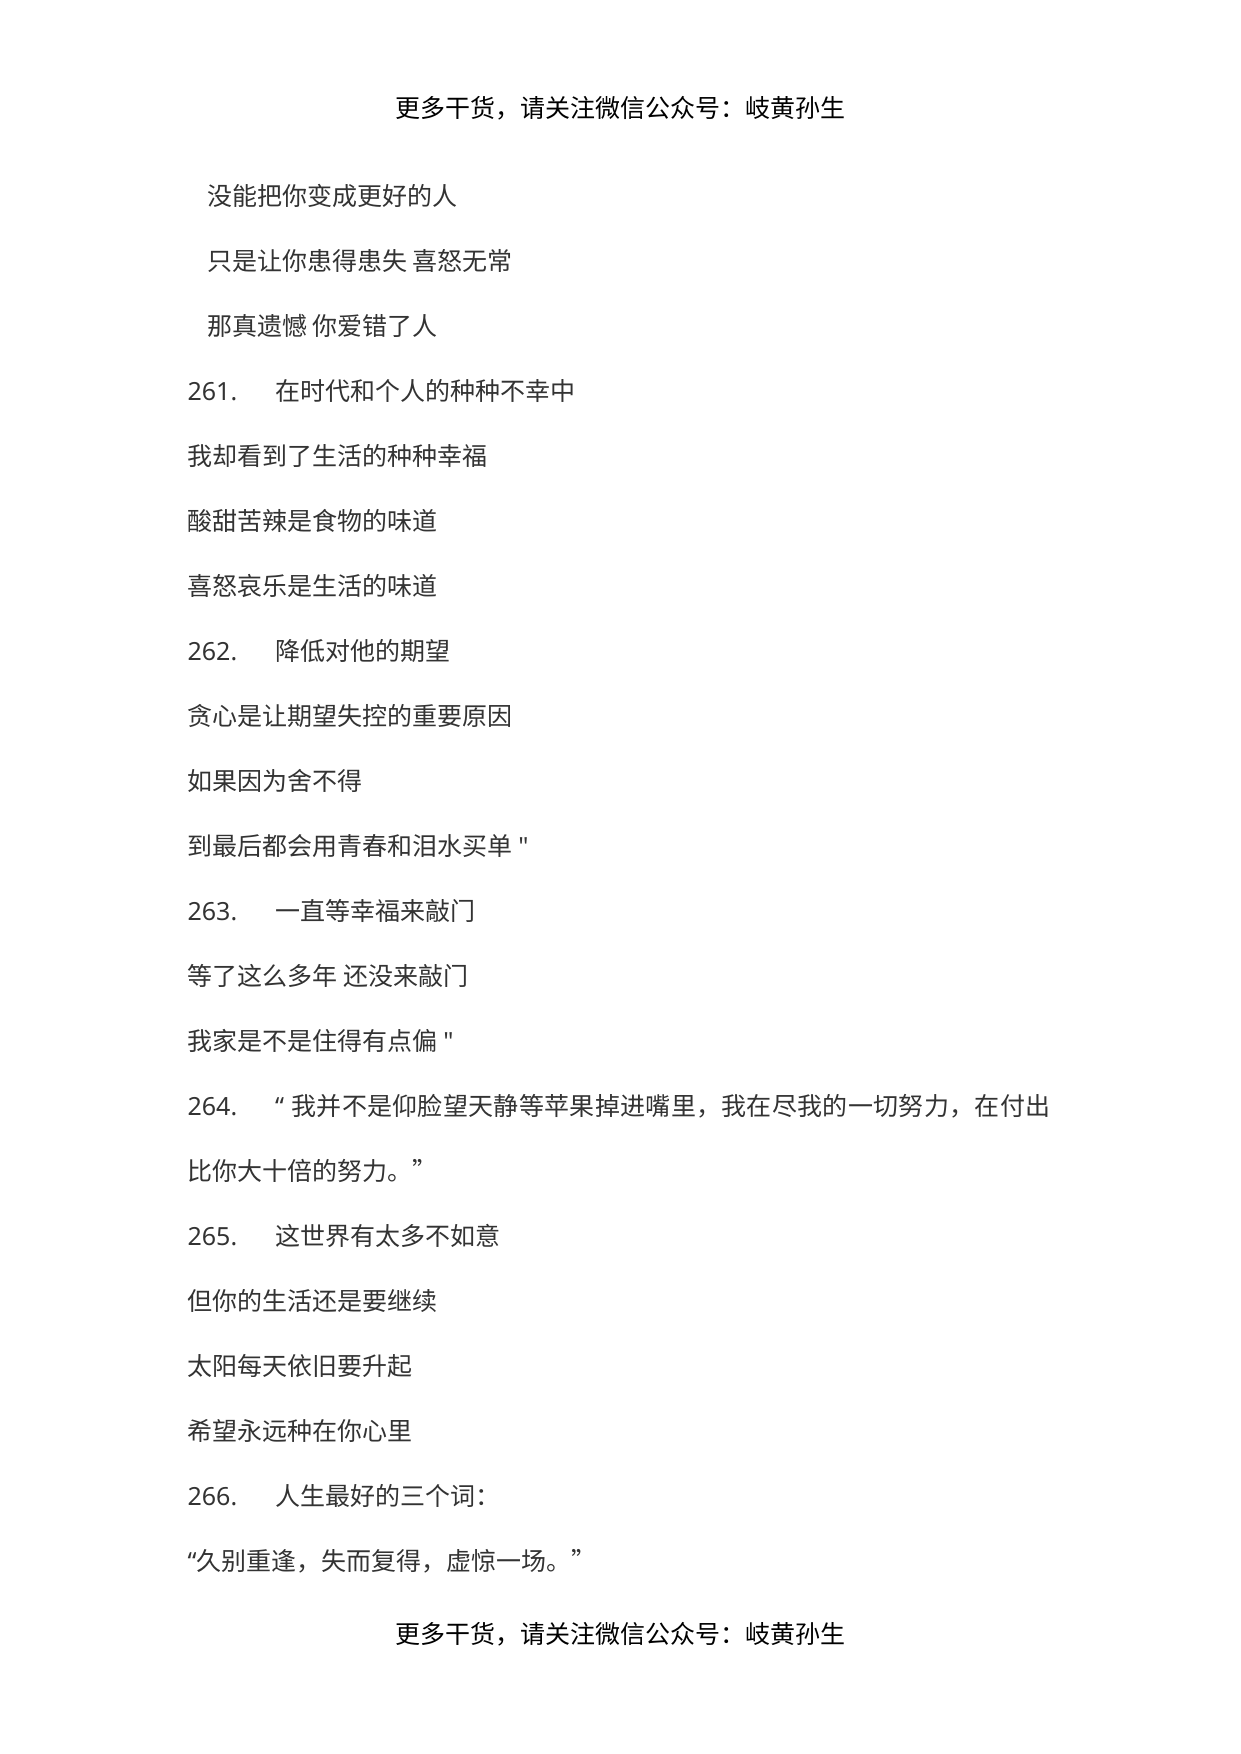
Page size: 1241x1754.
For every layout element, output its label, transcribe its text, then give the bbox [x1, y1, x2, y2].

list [187, 1462, 1053, 1592]
list 在时代和个人的种种不幸中 我却看到了生活的种种幸福 酸甜苦辣是食物的味道 喜怒哀乐是生活的味道 ​​​​ [187, 357, 1053, 617]
list 降低对他的期望 贪心是让期望失控的重要原因 如果因为舍不得 到最后都会用青春和泪水买单 " [187, 617, 1053, 877]
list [187, 162, 1053, 357]
list 一直等幸福来敲门 等了这么多年 还没来敲门 我家是不是住得有点偏 " ​​​​ [187, 877, 1053, 1072]
list “ 我并不是仰脸望天静等苹果掉进嘴里，我在尽我的一切努力，在付出比你大十倍的努力。” ​​​​ [187, 1072, 1053, 1202]
list 这世界有太多不如意 但你的生活还是要继续 太阳每天依旧要升起 希望永远种在你心里 [187, 1202, 1053, 1462]
